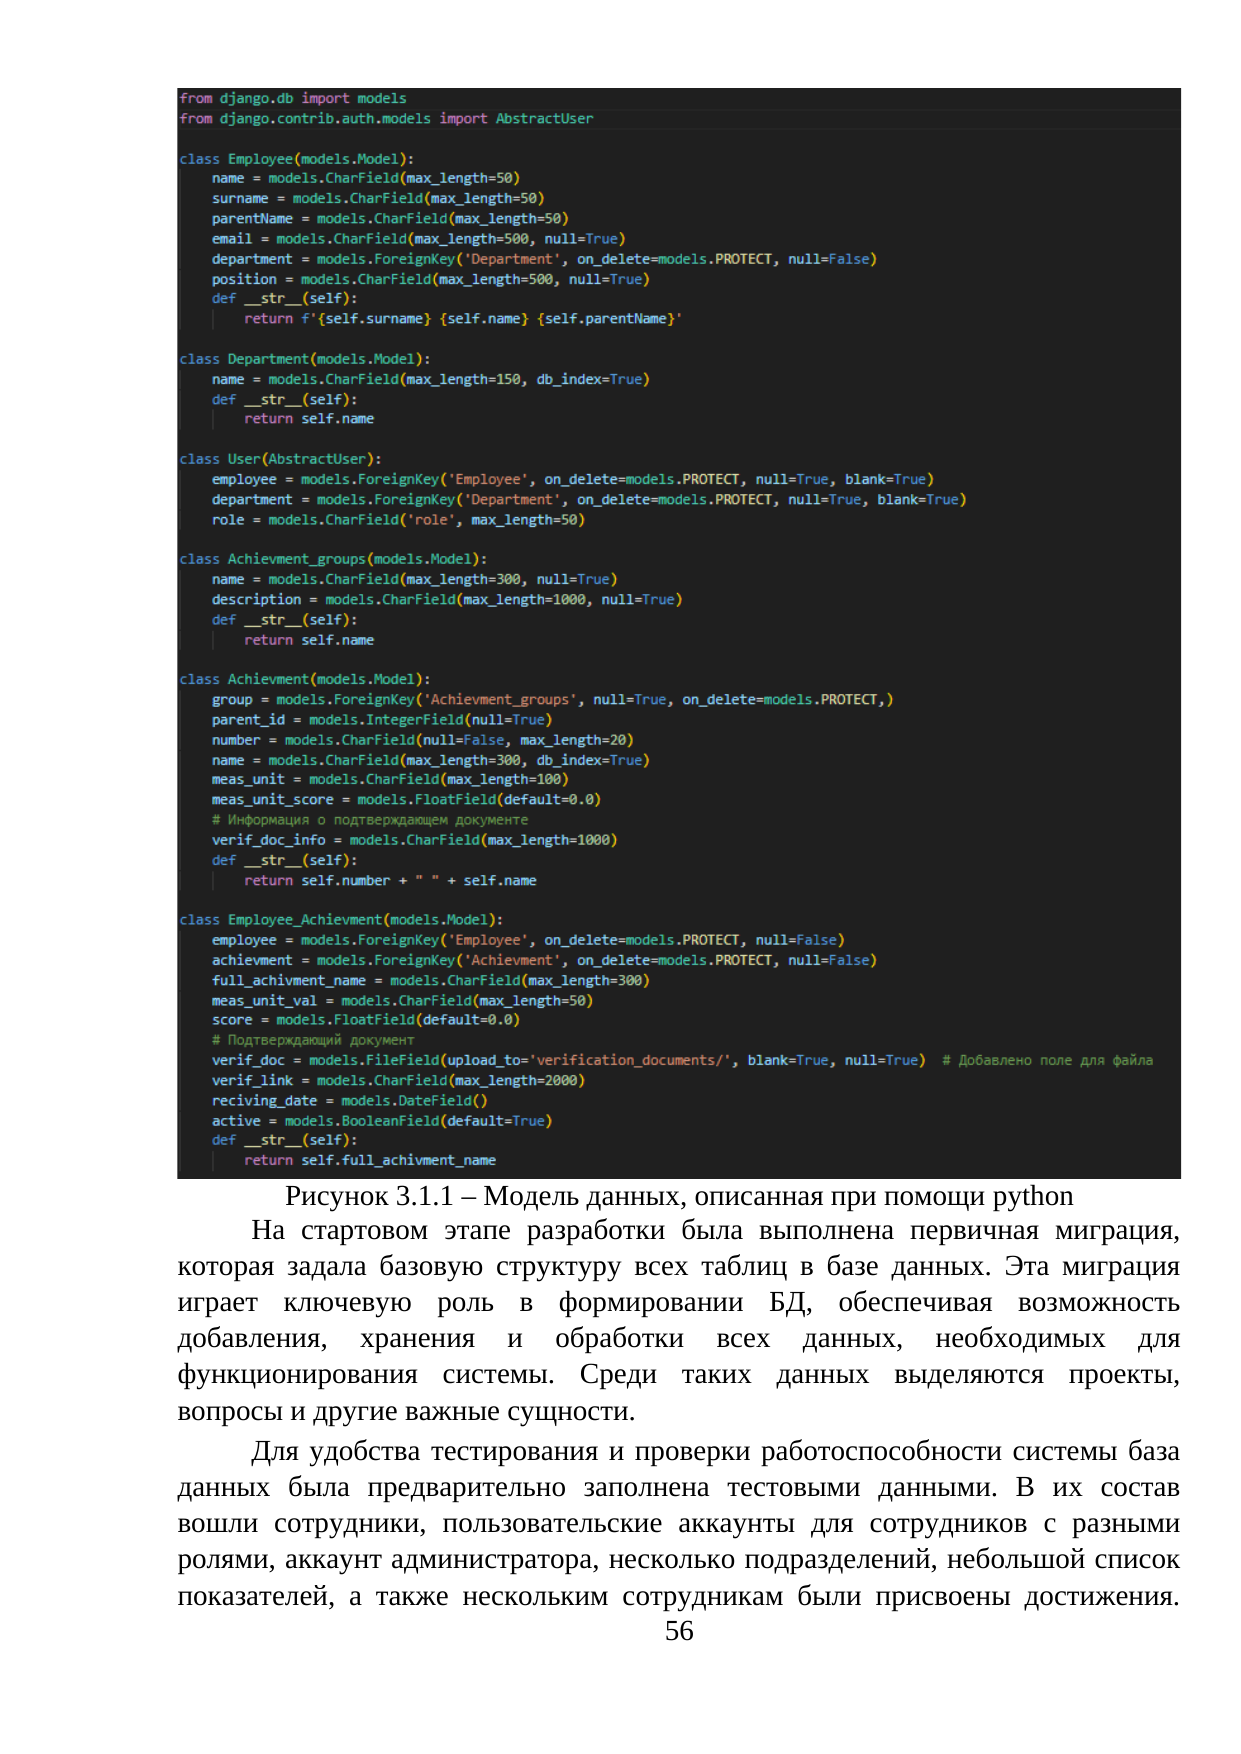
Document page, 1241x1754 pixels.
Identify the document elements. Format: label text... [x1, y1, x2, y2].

picture [177, 88, 1182, 1179]
text На стартовом этапе разработки была выполнена первичная миграция, которая задала базовую структуру всех таблиц в базе данных. Эта миграция играет ключевую роль в формировании БД, обеспечивая возможность добавления, хранения и обработки всех данных, необходимых для функционирования системы. Среди таких данных выделяются проекты, вопросы и другие важные сущности. [177, 1212, 1181, 1426]
text Рисунок 3.1.1 – Модель данных, описанная при помощи python [177, 1179, 1181, 1212]
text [177, 1433, 1181, 1611]
